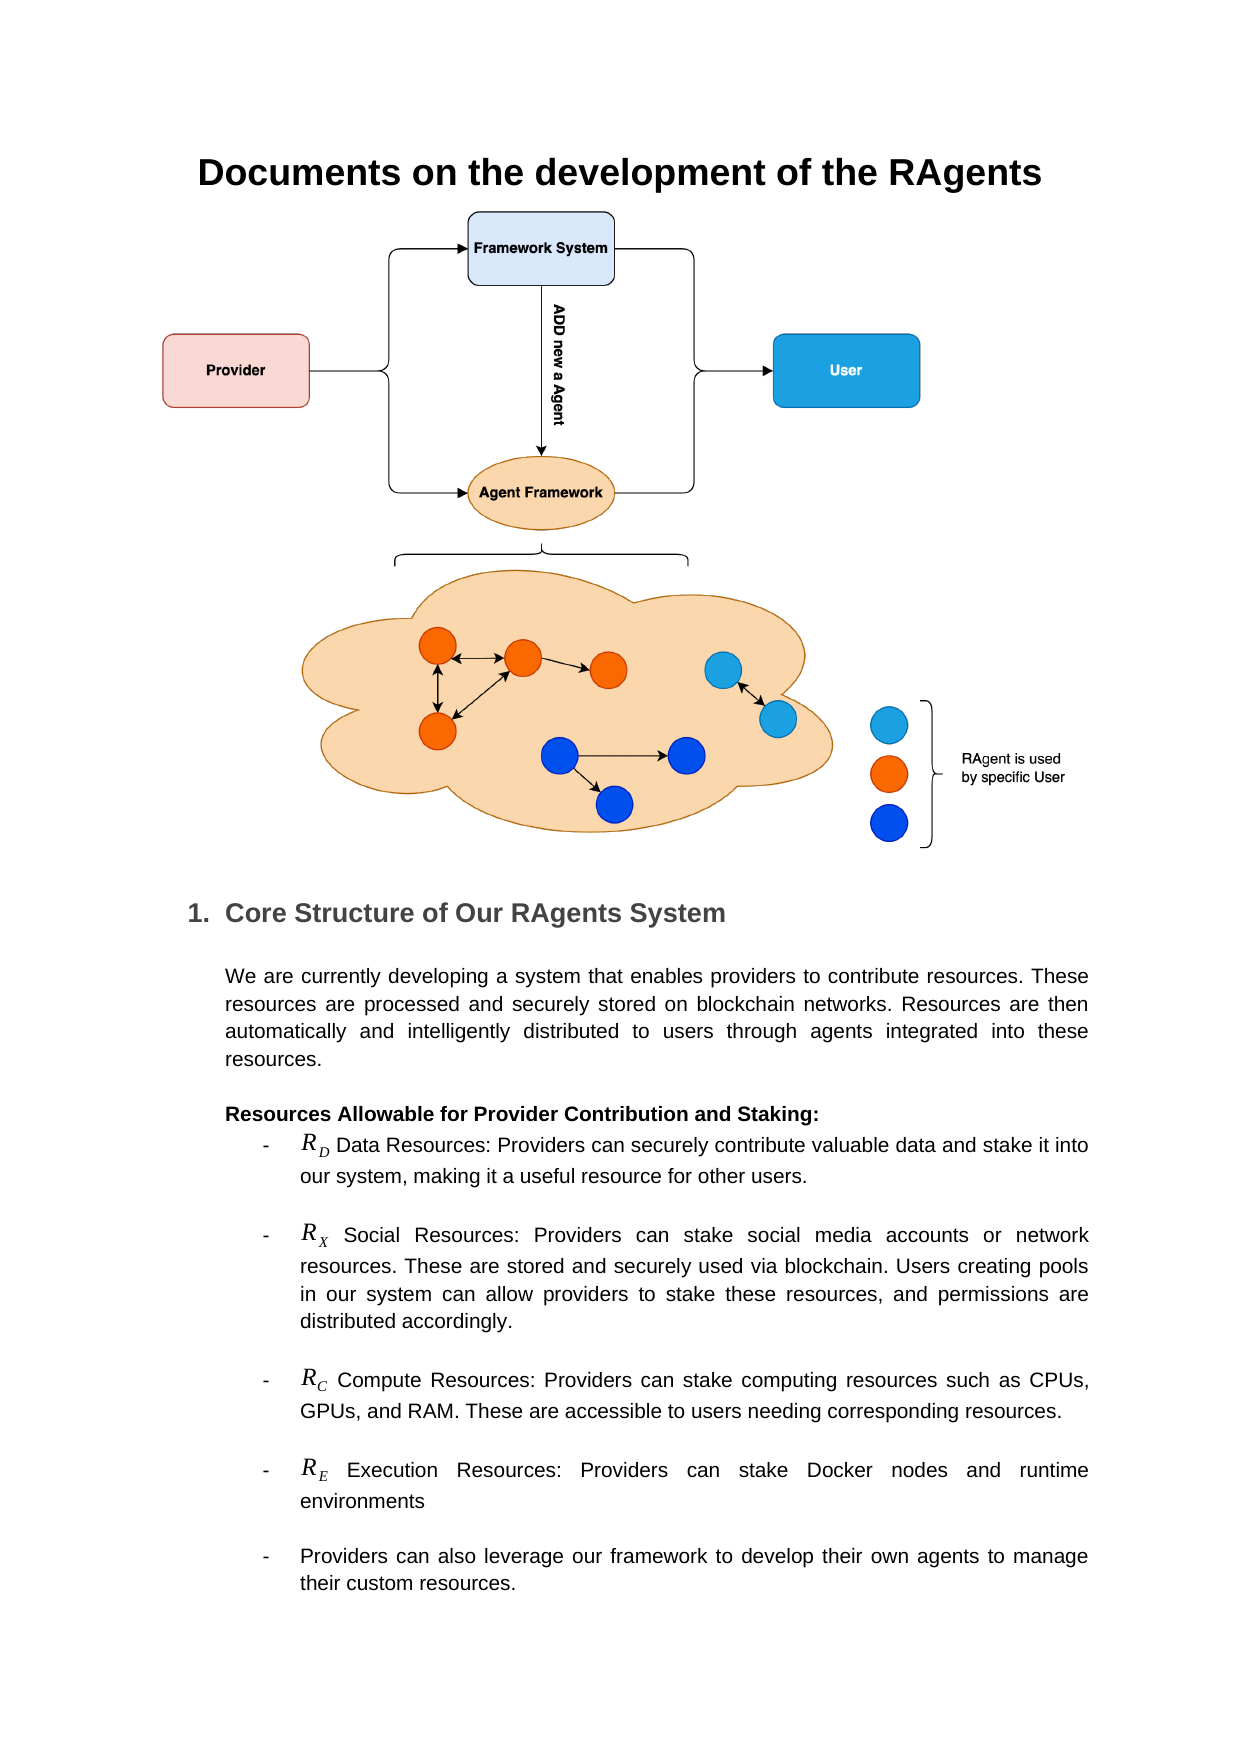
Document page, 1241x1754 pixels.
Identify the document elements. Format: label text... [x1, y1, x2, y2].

subtitle Core Structure of Our RAgents System [187, 897, 1090, 928]
list Providers can also leverage our framework to develop their own agents to manage their custom resources. [262, 1544, 1090, 1595]
list Social Resources: Providers can stake social media accounts or network resources. These are stored and securely used via blockchain. Users creating pools in our system can allow providers to stake these resources, and permissions are distributed accordingly. [262, 1219, 1090, 1333]
list Execution Resources: Providers can stake Docker nodes and runtime environments [262, 1454, 1090, 1513]
picture [150, 199, 1091, 860]
title Documents on the development of the RAgents [150, 150, 1090, 193]
text We are currently developing a system that enables providers to contribute resources. These resources are processed and securely stored on blockchain networks. Resources are then automatically and intelligently distributed to users through agents integrated into these resources. [225, 964, 1090, 1071]
list Data Resources: Providers can securely contribute valuable data and stake it into our system, making it a useful resource for other users. [262, 1129, 1090, 1188]
text Resources Allowable for Provider Contribution and Staking: [150, 1102, 1090, 1126]
list Compute Resources: Providers can stake computing resources such as CPUs, GPUs, and RAM. These are accessible to users needing corresponding resources. [262, 1364, 1090, 1423]
